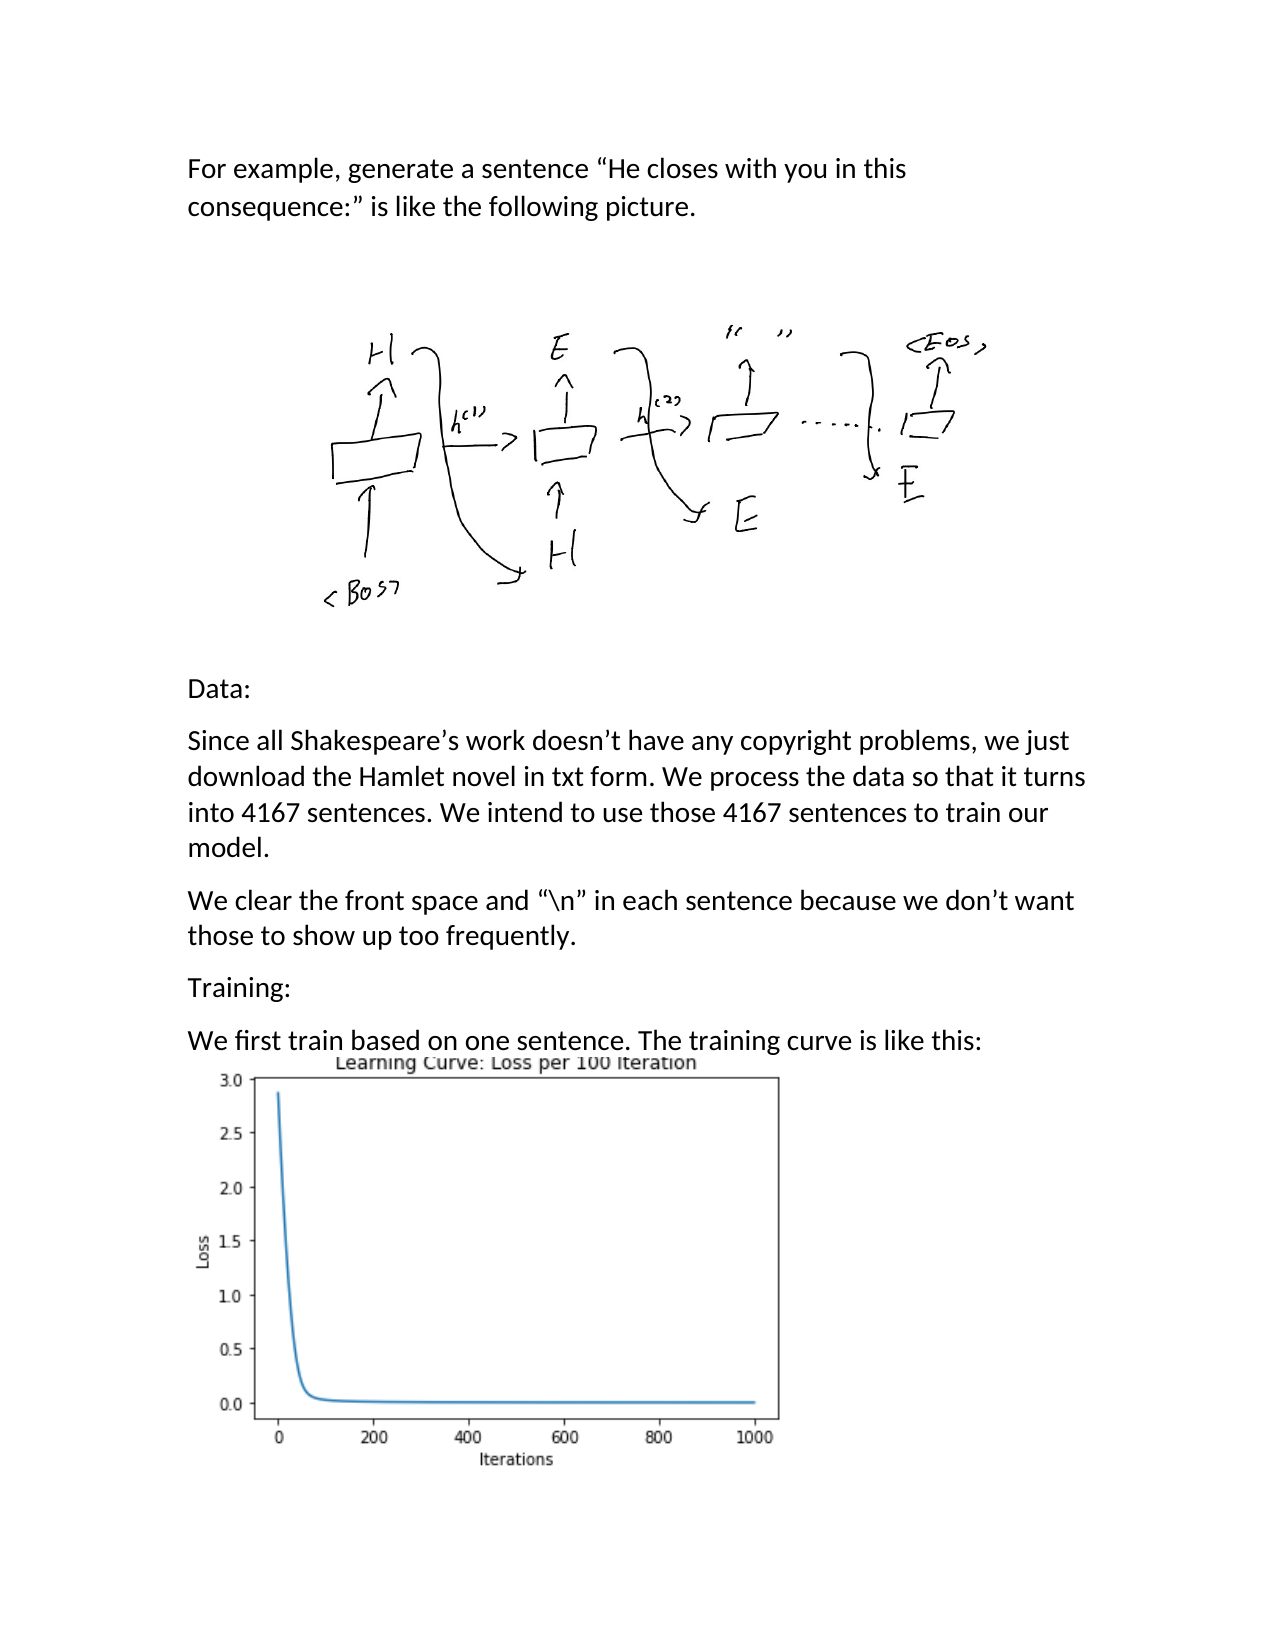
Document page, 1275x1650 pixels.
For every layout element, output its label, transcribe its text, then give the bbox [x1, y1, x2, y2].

text We clear the front space and “\n” in each sentence because we don’t want those to show up too frequently. [187, 882, 1087, 953]
picture [187, 1057, 883, 1478]
text For example, generate a sentence “He closes with you in this consequence:” is like the following picture. [187, 150, 1087, 226]
text Data: [187, 670, 1087, 706]
picture [187, 226, 1088, 652]
text Training: [187, 969, 1087, 1005]
text Since all Shakespeare’s work doesn’t have any copyright problems, we just download the Hamlet novel in txt form. We process the data so that it turns into 4167 sentences. We intend to use those 4167 sentences to train our model. [187, 722, 1087, 865]
